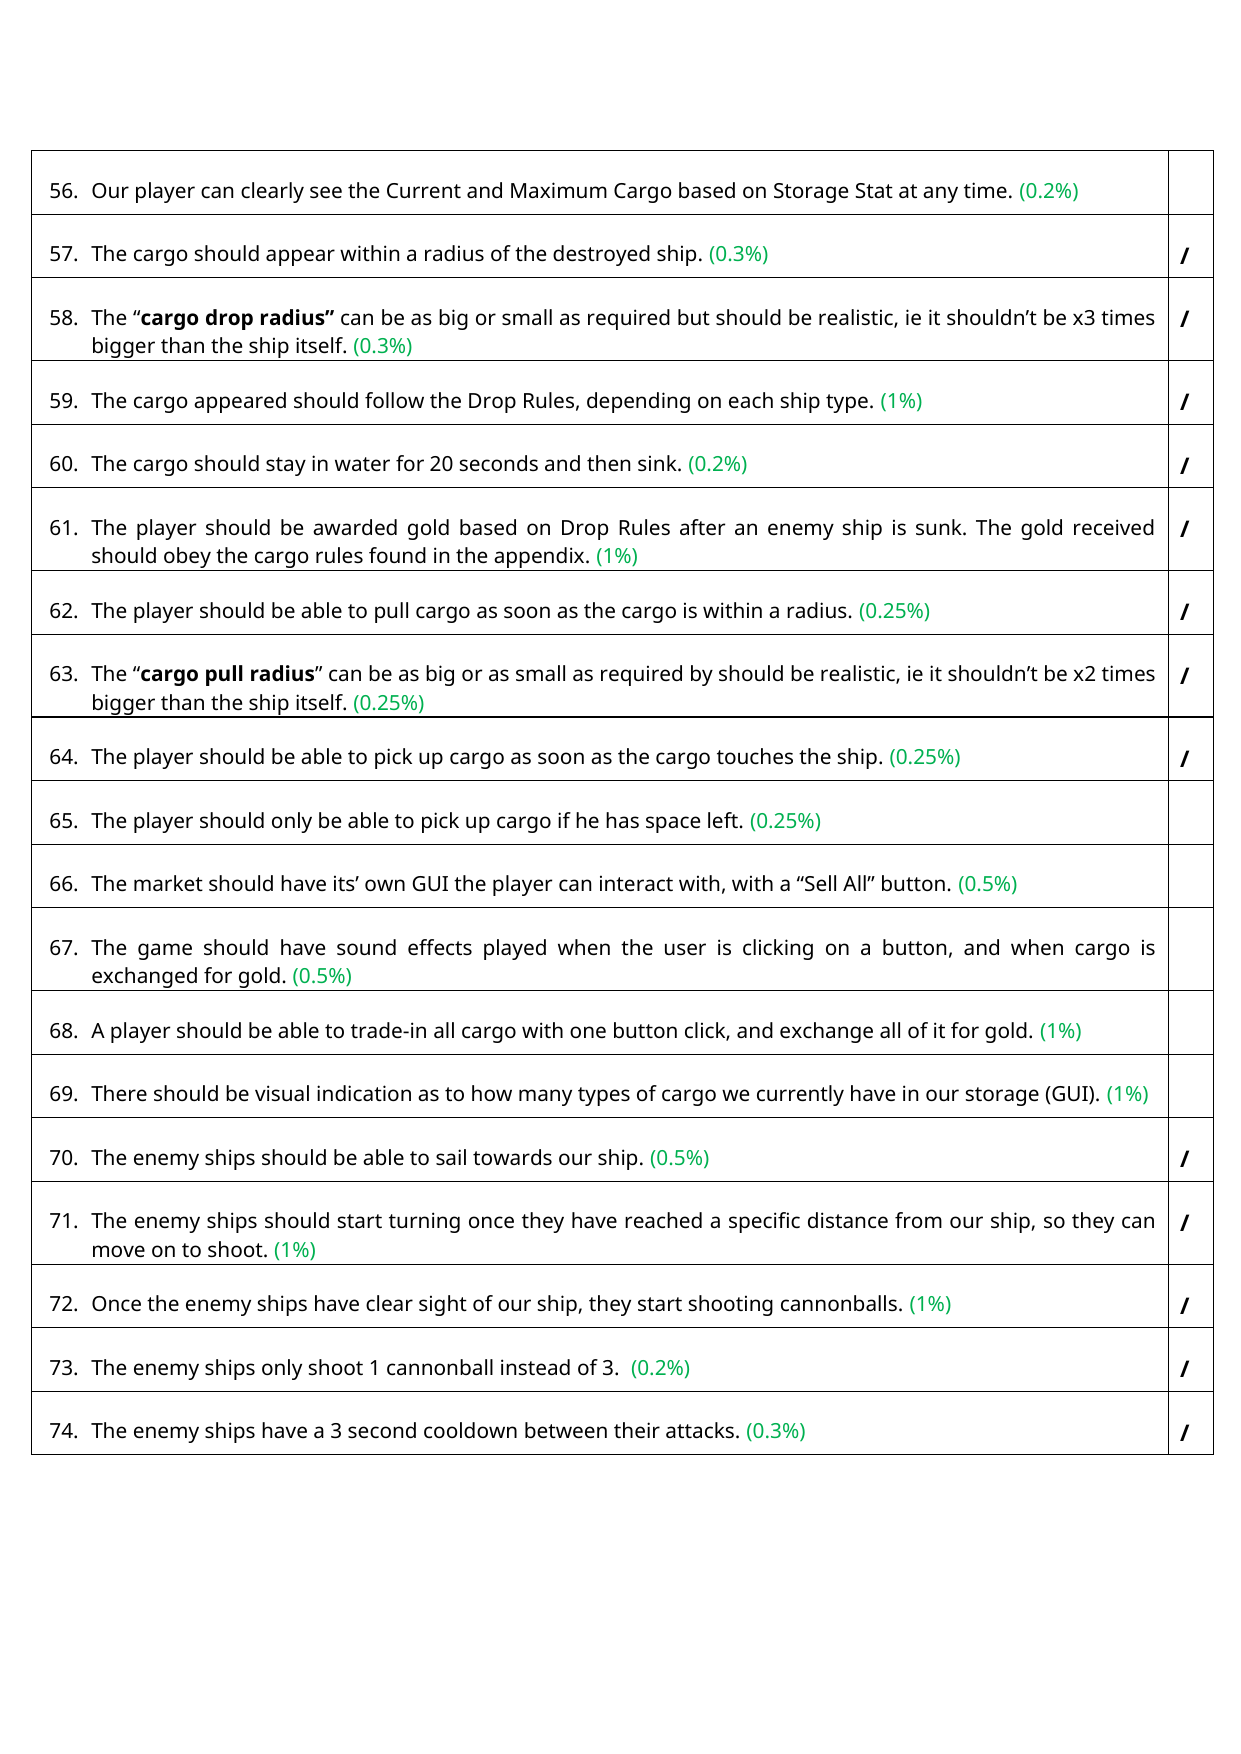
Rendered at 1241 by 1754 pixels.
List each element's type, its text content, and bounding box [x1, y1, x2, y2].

table_cell The enemy ships should start turning once they have reached a specific distance from our ship, so they can move on to shoot. (1%) [32, 1182, 1168, 1263]
table_cell The enemy ships should be able to sail towards our ship. (0.5%) [32, 1118, 1168, 1181]
table_cell [1169, 991, 1213, 1053]
table_cell / [1169, 1265, 1213, 1327]
table_cell A player should be able to trade-in all cargo with one button click, and exchange all of it for gold. (1%) [32, 991, 1168, 1053]
table_cell The player should be able to pick up cargo as soon as the cargo touches the ship. (0.25%) [32, 718, 1168, 780]
table_cell There should be visual indication as to how many types of cargo we currently have in our storage (GUI). (1%) [32, 1055, 1168, 1117]
table_cell / [1169, 571, 1213, 633]
table_cell The game should have sound effects played when the user is clicking on a button, and when cargo is exchanged for gold. (0.5%) [32, 908, 1168, 990]
table_cell The cargo should appear within a radius of the destroyed ship. (0.3%) [32, 215, 1168, 277]
table_cell The cargo should stay in water for 20 seconds and then sink. (0.2%) [32, 425, 1168, 487]
table_cell [1169, 151, 1213, 213]
table_cell The player should be awarded gold based on Drop Rules after an enemy ship is sunk. The gold received should obey the cargo rules found in the appendix. (1%) [32, 488, 1168, 570]
table_cell / [1169, 718, 1213, 780]
table_cell The player should be able to pull cargo as soon as the cargo is within a radius. (0.25%) [32, 571, 1168, 633]
table_cell The “cargo drop radius” can be as big or small as required but should be realistic, ie it shouldn’t be x3 times bigger than the ship itself. (0.3%) [32, 278, 1168, 360]
table_cell Once the enemy ships have clear sight of our ship, they start shooting cannonballs. (1%) [32, 1265, 1168, 1327]
table_cell [1169, 908, 1213, 990]
table_cell [1169, 1055, 1213, 1117]
table_cell The cargo appeared should follow the Drop Rules, depending on each ship type. (1%) [32, 361, 1168, 423]
table_cell / [1169, 635, 1213, 716]
table_cell / [1169, 1328, 1213, 1391]
table_cell The enemy ships only shoot 1 cannonball instead of 3. (0.2%) [32, 1328, 1168, 1391]
table_cell / [1169, 1392, 1213, 1454]
table_cell / [1169, 1118, 1213, 1181]
table_cell The enemy ships have a 3 second cooldown between their attacks. (0.3%) [32, 1392, 1168, 1454]
table_cell / [1169, 361, 1213, 423]
table_cell The market should have its’ own GUI the player can interact with, with a “Sell All” button. (0.5%) [32, 845, 1168, 907]
table_cell / [1169, 1182, 1213, 1263]
table_cell / [1169, 215, 1213, 277]
table_cell The player should only be able to pick up cargo if he has space left. (0.25%) [32, 781, 1168, 843]
table_cell / [1169, 278, 1213, 360]
table_cell [1169, 845, 1213, 907]
table_cell [1169, 781, 1213, 843]
table_cell / [1169, 488, 1213, 570]
table_cell Our player can clearly see the Current and Maximum Cargo based on Storage Stat at any time. (0.2%) [32, 151, 1168, 213]
table_cell / [1169, 425, 1213, 487]
table_cell The “cargo pull radius” can be as big or as small as required by should be realistic, ie it shouldn’t be x2 times bigger than the ship itself. (0.25%) [32, 635, 1168, 716]
